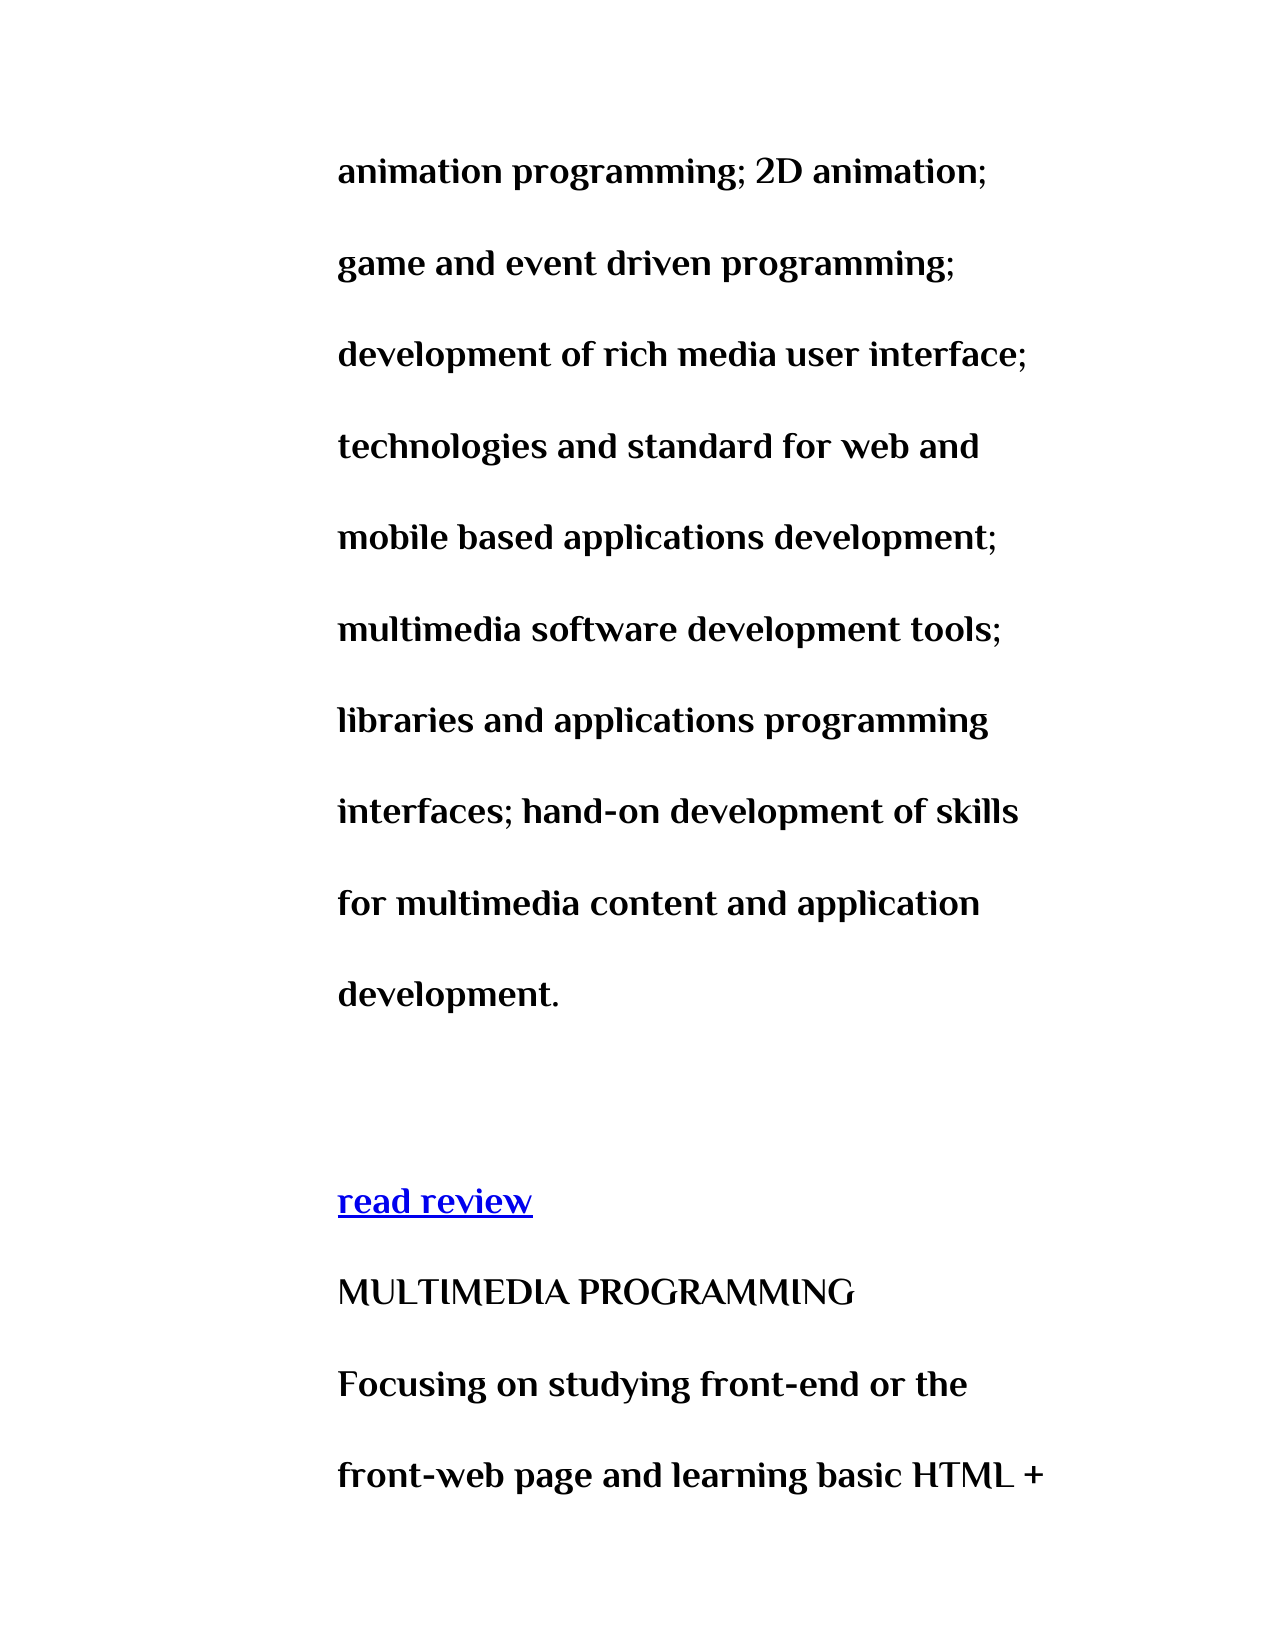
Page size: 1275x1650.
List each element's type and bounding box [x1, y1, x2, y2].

subtitle [300, 150, 1062, 1496]
